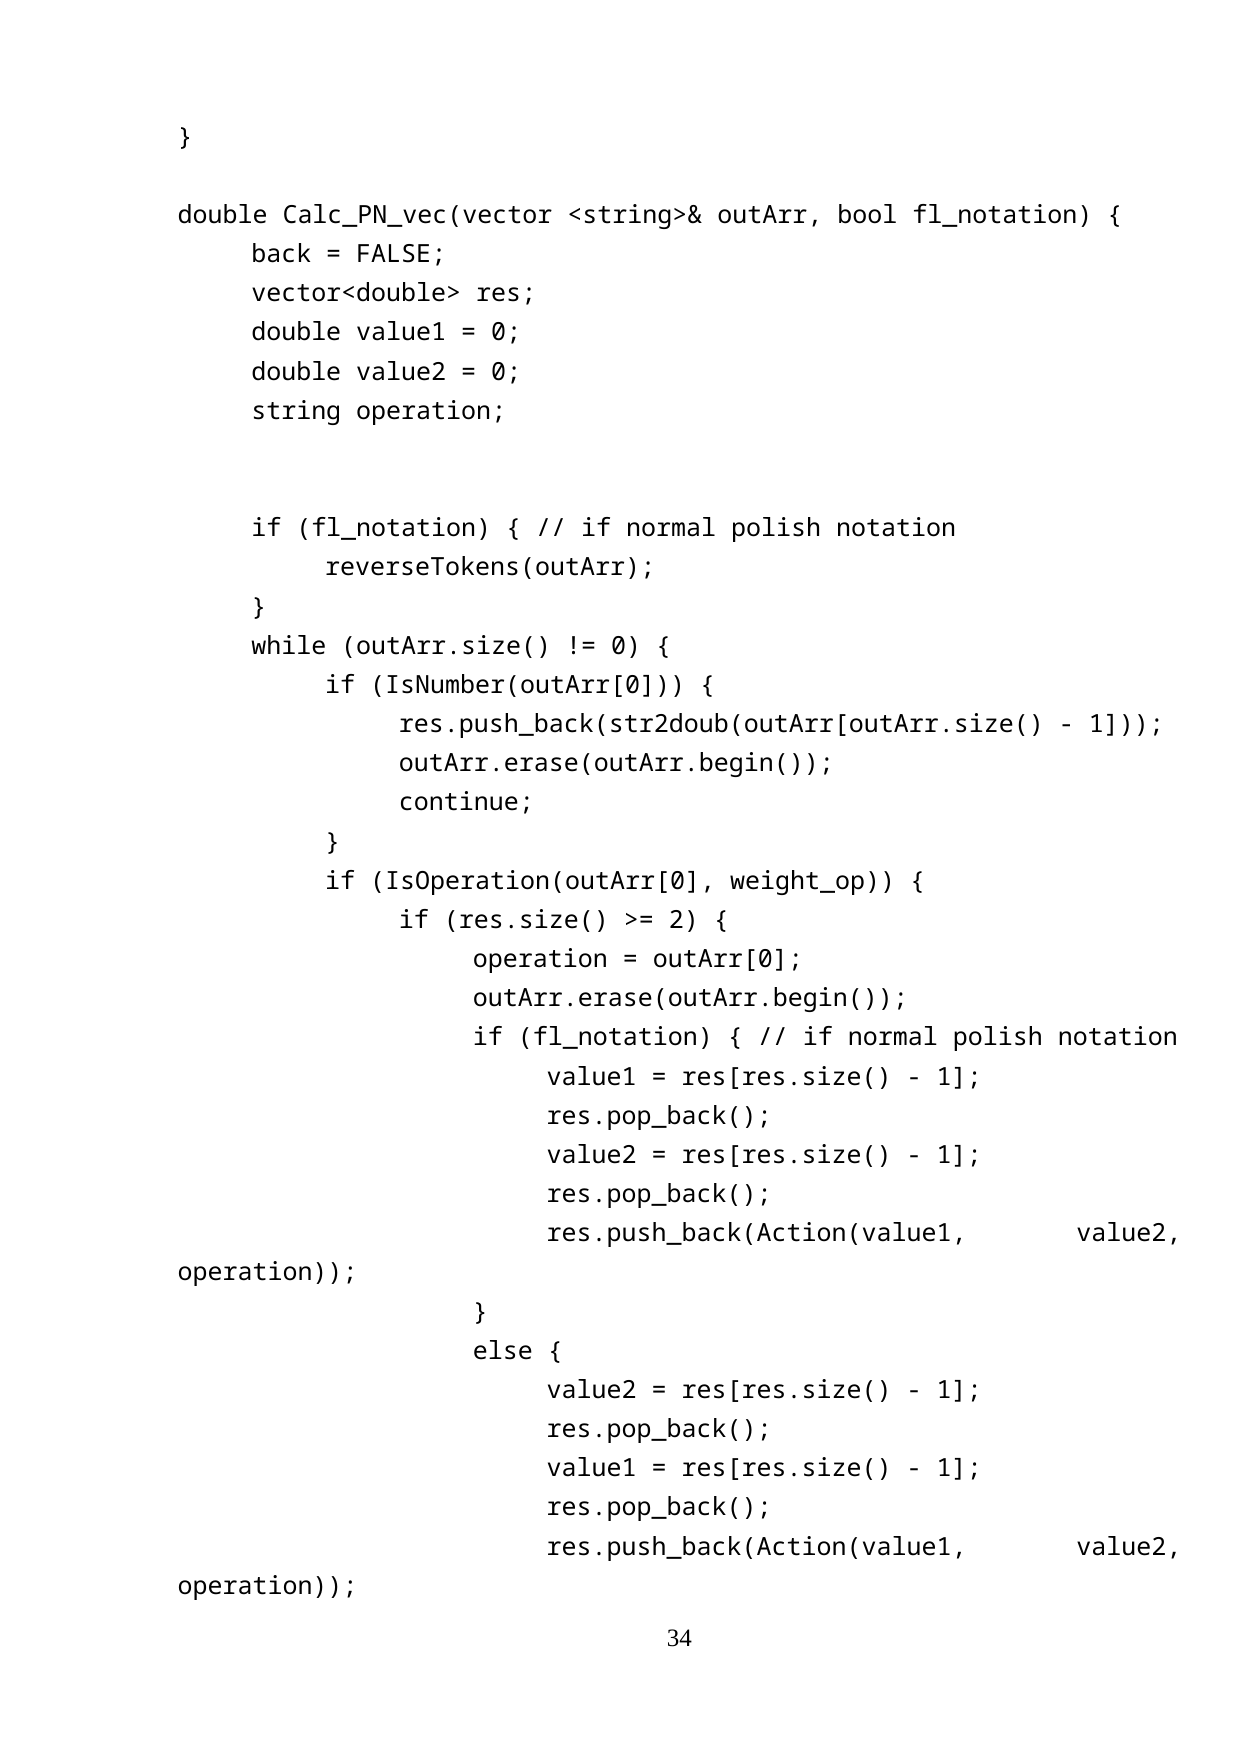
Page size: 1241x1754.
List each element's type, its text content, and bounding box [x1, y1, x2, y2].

text if (res.size() >= 2) { [177, 901, 1181, 936]
text vector<double> res; [177, 275, 1181, 309]
text res.pop_back(); [177, 1489, 1181, 1523]
text value1 = res[res.size() - 1]; [177, 1450, 1181, 1484]
text double Calc_PN_vec(vector <string>& outArr, bool fl_notation) { [177, 196, 1181, 231]
text res.pop_back(); [177, 1097, 1181, 1131]
text value2 = res[res.size() - 1]; [177, 1136, 1181, 1171]
text else { [177, 1332, 1181, 1366]
text double value1 = 0; [177, 314, 1181, 348]
text outArr.erase(outArr.begin()); [177, 745, 1181, 779]
text if (IsOperation(outArr[0], weight_op)) { [177, 862, 1181, 896]
text res.pop_back(); [177, 1411, 1181, 1445]
text back = FALSE; [177, 236, 1181, 270]
text res.push_back(Action(value1, value2, operation)); [177, 1528, 1181, 1601]
text while (outArr.size() != 0) { [177, 627, 1181, 661]
text outArr.erase(outArr.begin()); [177, 980, 1181, 1014]
text if (IsNumber(outArr[0])) { [177, 666, 1181, 701]
text res.push_back(Action(value1, value2, operation)); [177, 1215, 1181, 1288]
text res.push_back(str2doub(outArr[outArr.size() - 1])); [177, 706, 1181, 740]
text string operation; [177, 392, 1181, 426]
text res.pop_back(); [177, 1176, 1181, 1210]
text reverseTokens(outArr); [177, 549, 1181, 583]
text if (fl_notation) { // if normal polish notation [177, 510, 1181, 544]
text } [177, 1293, 1181, 1327]
text } [177, 118, 1181, 152]
text value2 = res[res.size() - 1]; [177, 1371, 1181, 1406]
text continue; [177, 784, 1181, 818]
text operation = outArr[0]; [177, 941, 1181, 975]
text value1 = res[res.size() - 1]; [177, 1058, 1181, 1092]
text } [177, 823, 1181, 857]
text double value2 = 0; [177, 353, 1181, 387]
text } [177, 588, 1181, 622]
text if (fl_notation) { // if normal polish notation [177, 1019, 1181, 1053]
